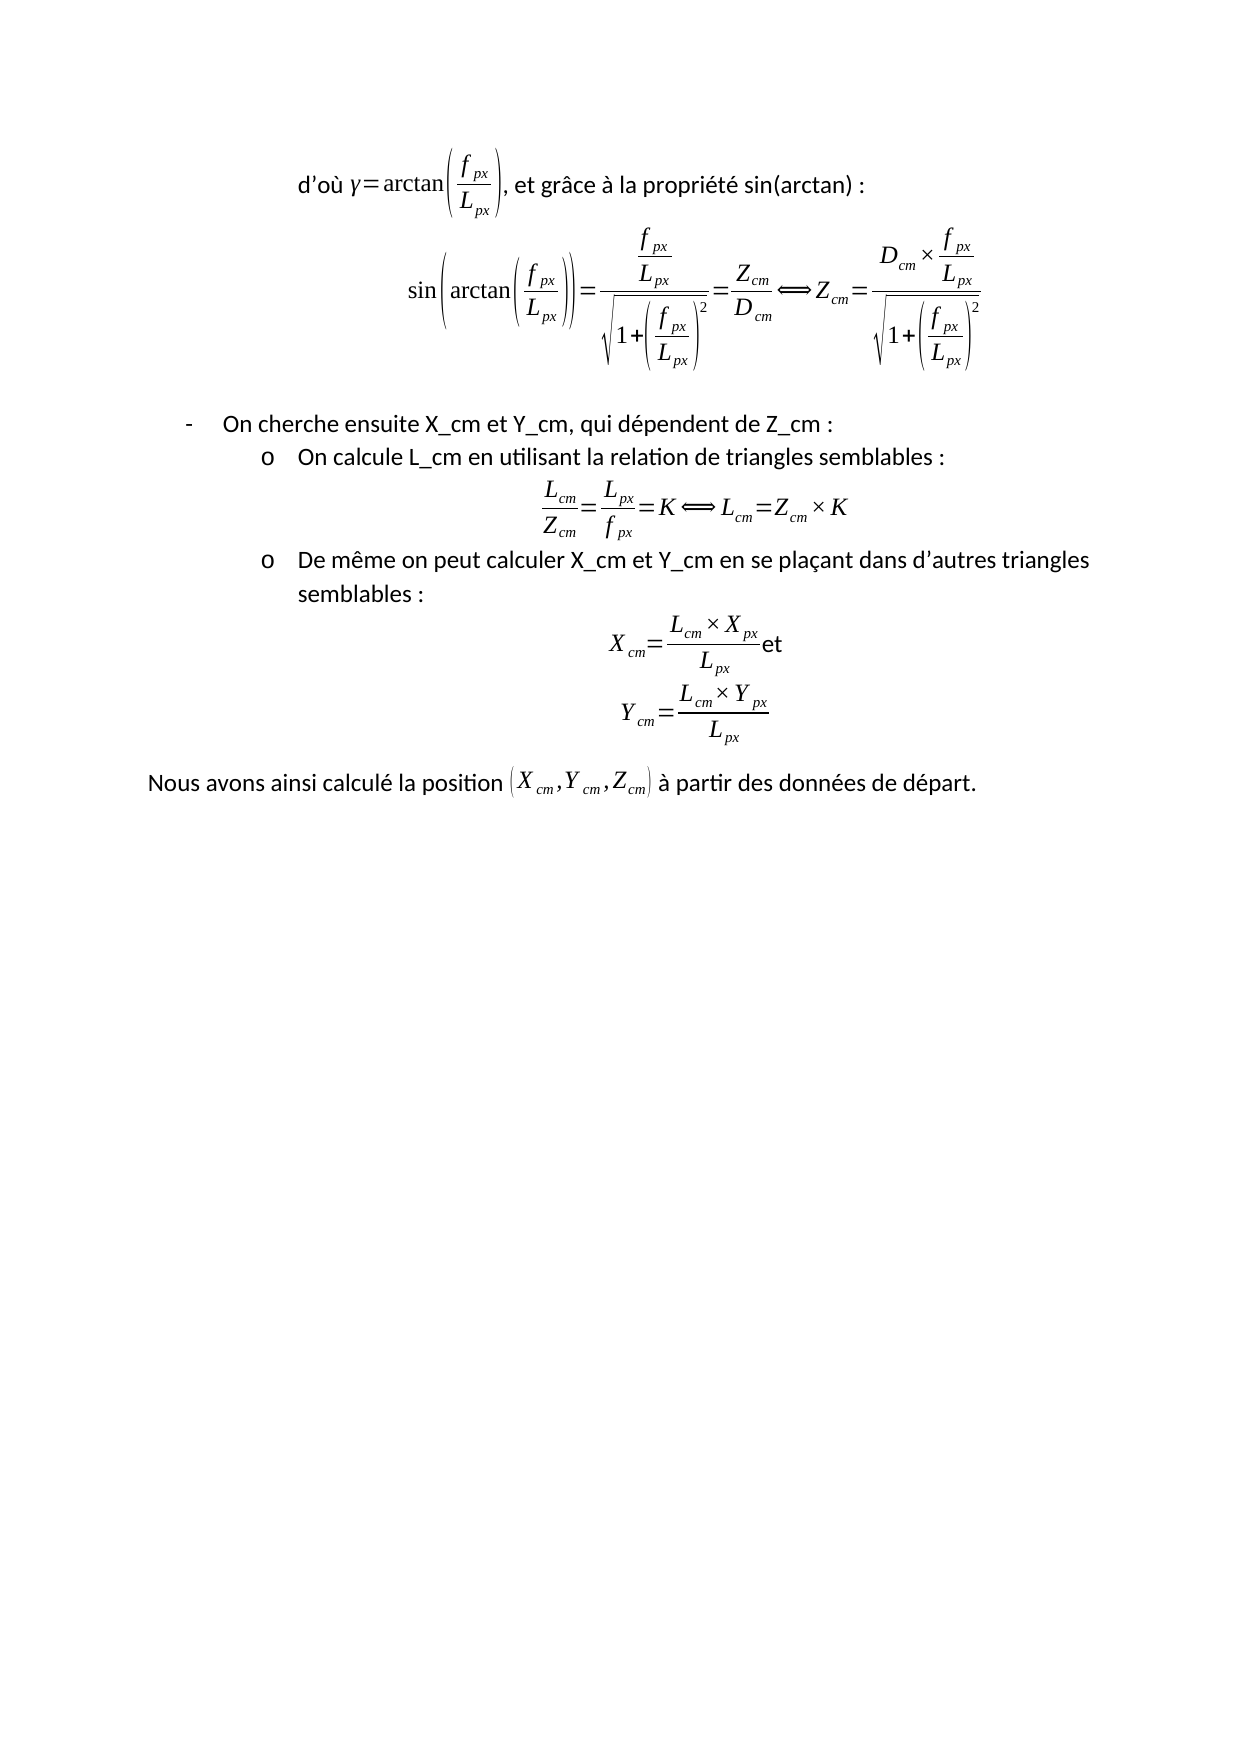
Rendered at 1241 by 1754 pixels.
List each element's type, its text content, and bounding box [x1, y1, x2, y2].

text Nous avons ainsi calculé la position à partir des données de départ. [148, 765, 1093, 799]
list On cherche ensuite X_cm et Y_cm, qui dépendent de Z_cm : [185, 408, 1093, 438]
list On calcule L_cm en utilisant la relation de triangles semblables : [260, 441, 1093, 473]
list et [298, 611, 1093, 677]
list d’où , et grâce à la propriété sin(arctan) : [298, 148, 1093, 221]
list De même on peut calculer X_cm et Y_cm en se plaçant dans d’autres triangles semblables : [260, 544, 1093, 608]
